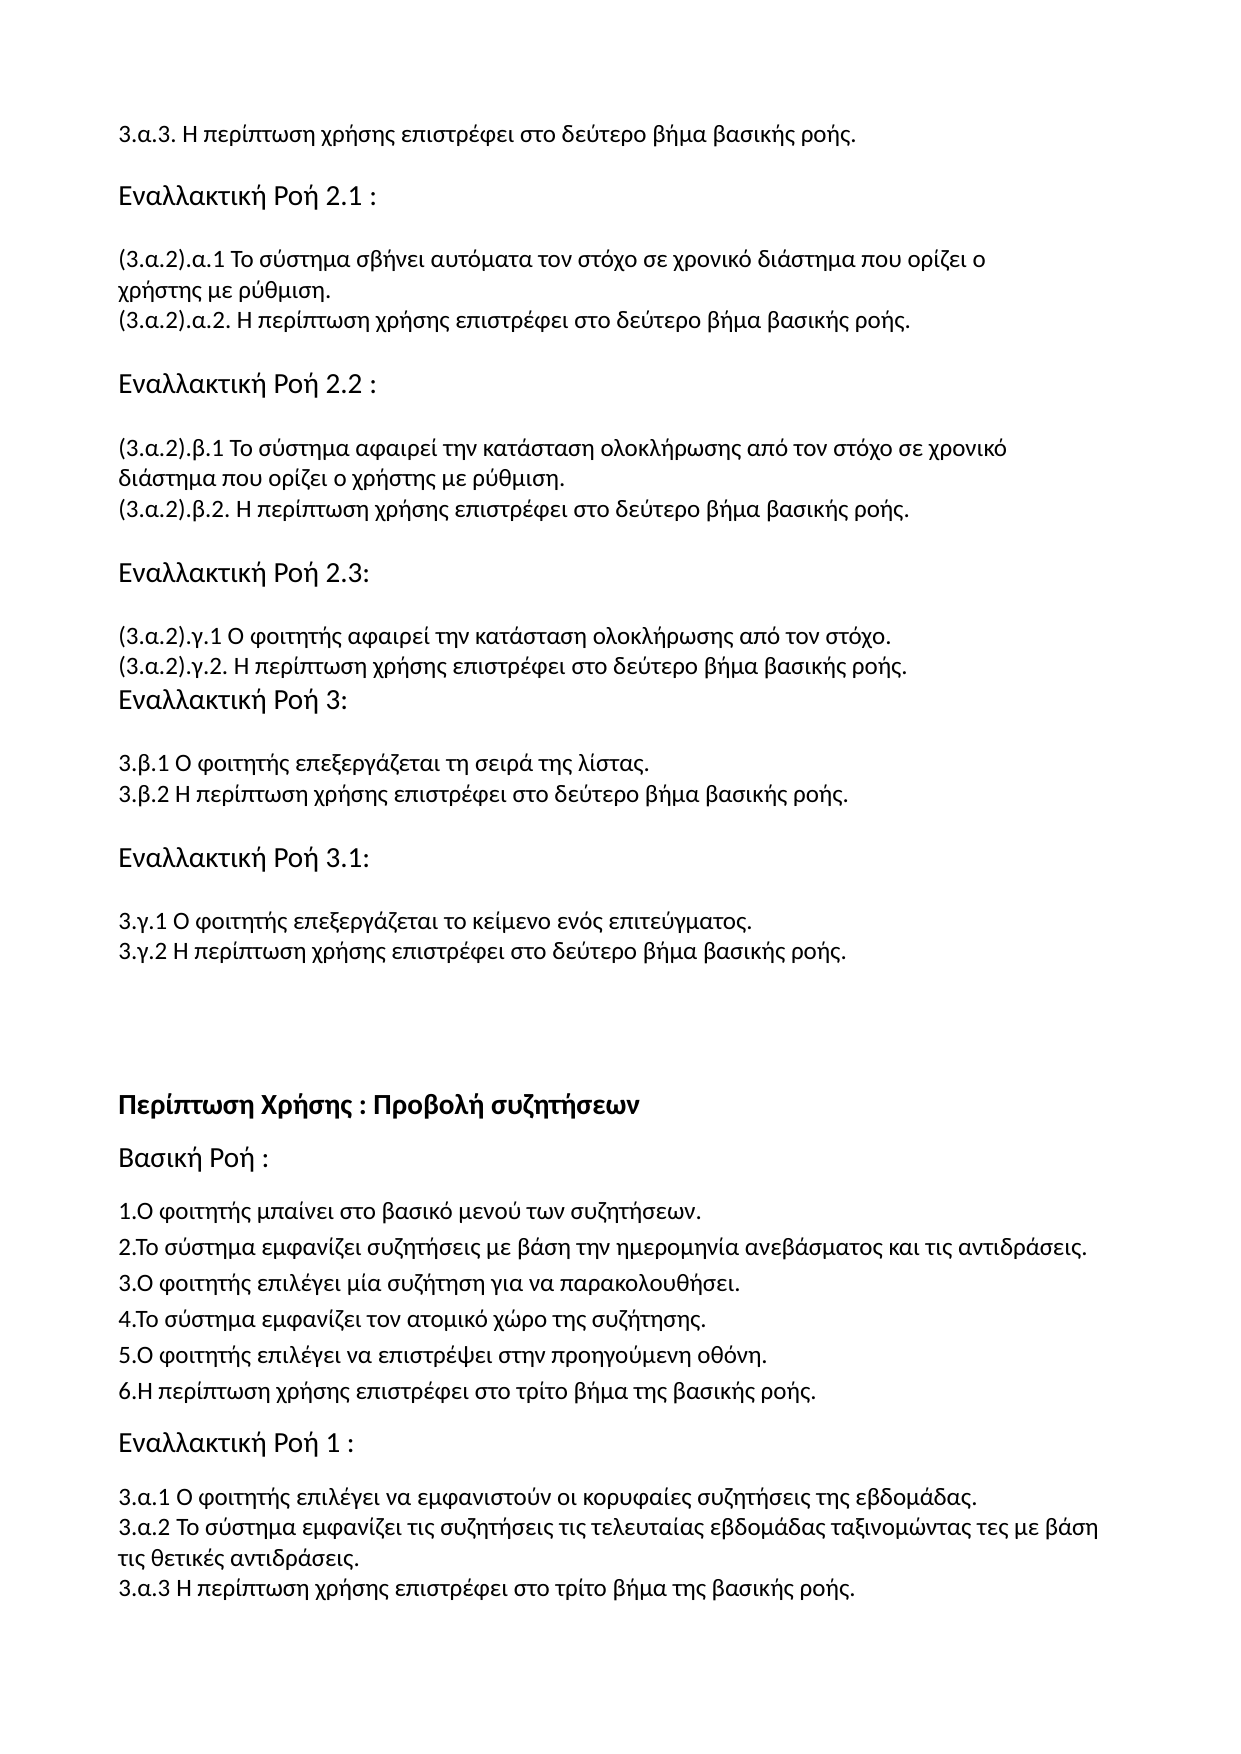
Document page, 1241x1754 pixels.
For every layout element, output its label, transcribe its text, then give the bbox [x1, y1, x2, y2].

text 5.Ο φοιτητής επιλέγει να επιστρέψει στην προηγούμενη οθόνη. [118, 1339, 1122, 1369]
text Εναλλακτική Ροή 3.1: [118, 839, 1122, 874]
text Εναλλακτική Ροή 2.3: [118, 554, 1122, 589]
text 3.β.2 Η περίπτωση χρήσης επιστρέφει στο δεύτερο βήμα βασικής ροής. [118, 778, 1122, 808]
text 3.β.1 Ο φοιτητής επεξεργάζεται τη σειρά της λίστας. [118, 747, 1122, 778]
text (3.α.2).α.2. Η περίπτωση χρήσης επιστρέφει στο δεύτερο βήμα βασικής ροής. [118, 304, 1122, 335]
text Εναλλακτική Ροή 3: [118, 681, 1122, 717]
text (3.α.2).β.1 Το σύστημα αφαιρεί την κατάσταση ολοκλήρωσης από τον στόχο σε χρονικό [118, 432, 1122, 462]
text 3.Ο φοιτητής επιλέγει μία συζήτηση για να παρακολουθήσει. [118, 1267, 1122, 1297]
text (3.α.2).β.2. Η περίπτωση χρήσης επιστρέφει στο δεύτερο βήμα βασικής ροής. [118, 493, 1122, 523]
text 3.α.3 Η περίπτωση χρήσης επιστρέφει στο τρίτο βήμα της βασικής ροής. [118, 1572, 1122, 1603]
text 3.γ.1 Ο φοιτητής επεξεργάζεται το κείμενο ενός επιτεύγματος. [118, 905, 1122, 935]
text 2.Το σύστημα εμφανίζει συζητήσεις με βάση την ημερομηνία ανεβάσματος και τις αντιδράσεις. [118, 1231, 1122, 1261]
text 4.Το σύστημα εμφανίζει τον ατομικό χώρο της συζήτησης. [118, 1303, 1122, 1333]
text Βασική Ροή : [118, 1139, 1122, 1174]
text διάστημα που ορίζει ο χρήστης με ρύθμιση. [118, 462, 1122, 493]
text (3.α.2).γ.2. Η περίπτωση χρήσης επιστρέφει στο δεύτερο βήμα βασικής ροής. [118, 651, 1122, 681]
text χρήστης με ρύθμιση. [118, 274, 1122, 304]
text 3.γ.2 Η περίπτωση χρήσης επιστρέφει στο δεύτερο βήμα βασικής ροής. [118, 935, 1122, 966]
text 6.Η περίπτωση χρήσης επιστρέφει στο τρίτο βήμα της βασικής ροής. [118, 1375, 1122, 1406]
text Εναλλακτική Ροή 1 : [118, 1424, 1122, 1460]
text 1.Ο φοιτητής μπαίνει στο βασικό μενού των συζητήσεων. [118, 1195, 1122, 1225]
text Εναλλακτική Ροή 2.1 : [118, 177, 1122, 213]
text (3.α.2).α.1 Το σύστημα σβήνει αυτόματα τον στόχο σε χρονικό διάστημα που ορίζει ο [118, 243, 1122, 274]
text (3.α.2).γ.1 Ο φοιτητής αφαιρεί την κατάσταση ολοκλήρωσης από τον στόχο. [118, 620, 1122, 651]
text 3.α.2 Το σύστημα εμφανίζει τις συζητήσεις τις τελευταίας εβδομάδας ταξινομώντας τες με βάση τις θετικές αντιδράσεις. [118, 1511, 1122, 1572]
text 3.α.1 Ο φοιτητής επιλέγει να εμφανιστούν οι κορυφαίες συζητήσεις της εβδομάδας. [118, 1481, 1122, 1511]
text Περίπτωση Χρήσης : Προβολή συζητήσεων [118, 1086, 1122, 1122]
text Εναλλακτική Ροή 2.2 : [118, 366, 1122, 401]
text 3.α.3. Η περίπτωση χρήσης επιστρέφει στο δεύτερο βήμα βασικής ροής. [118, 118, 1122, 177]
